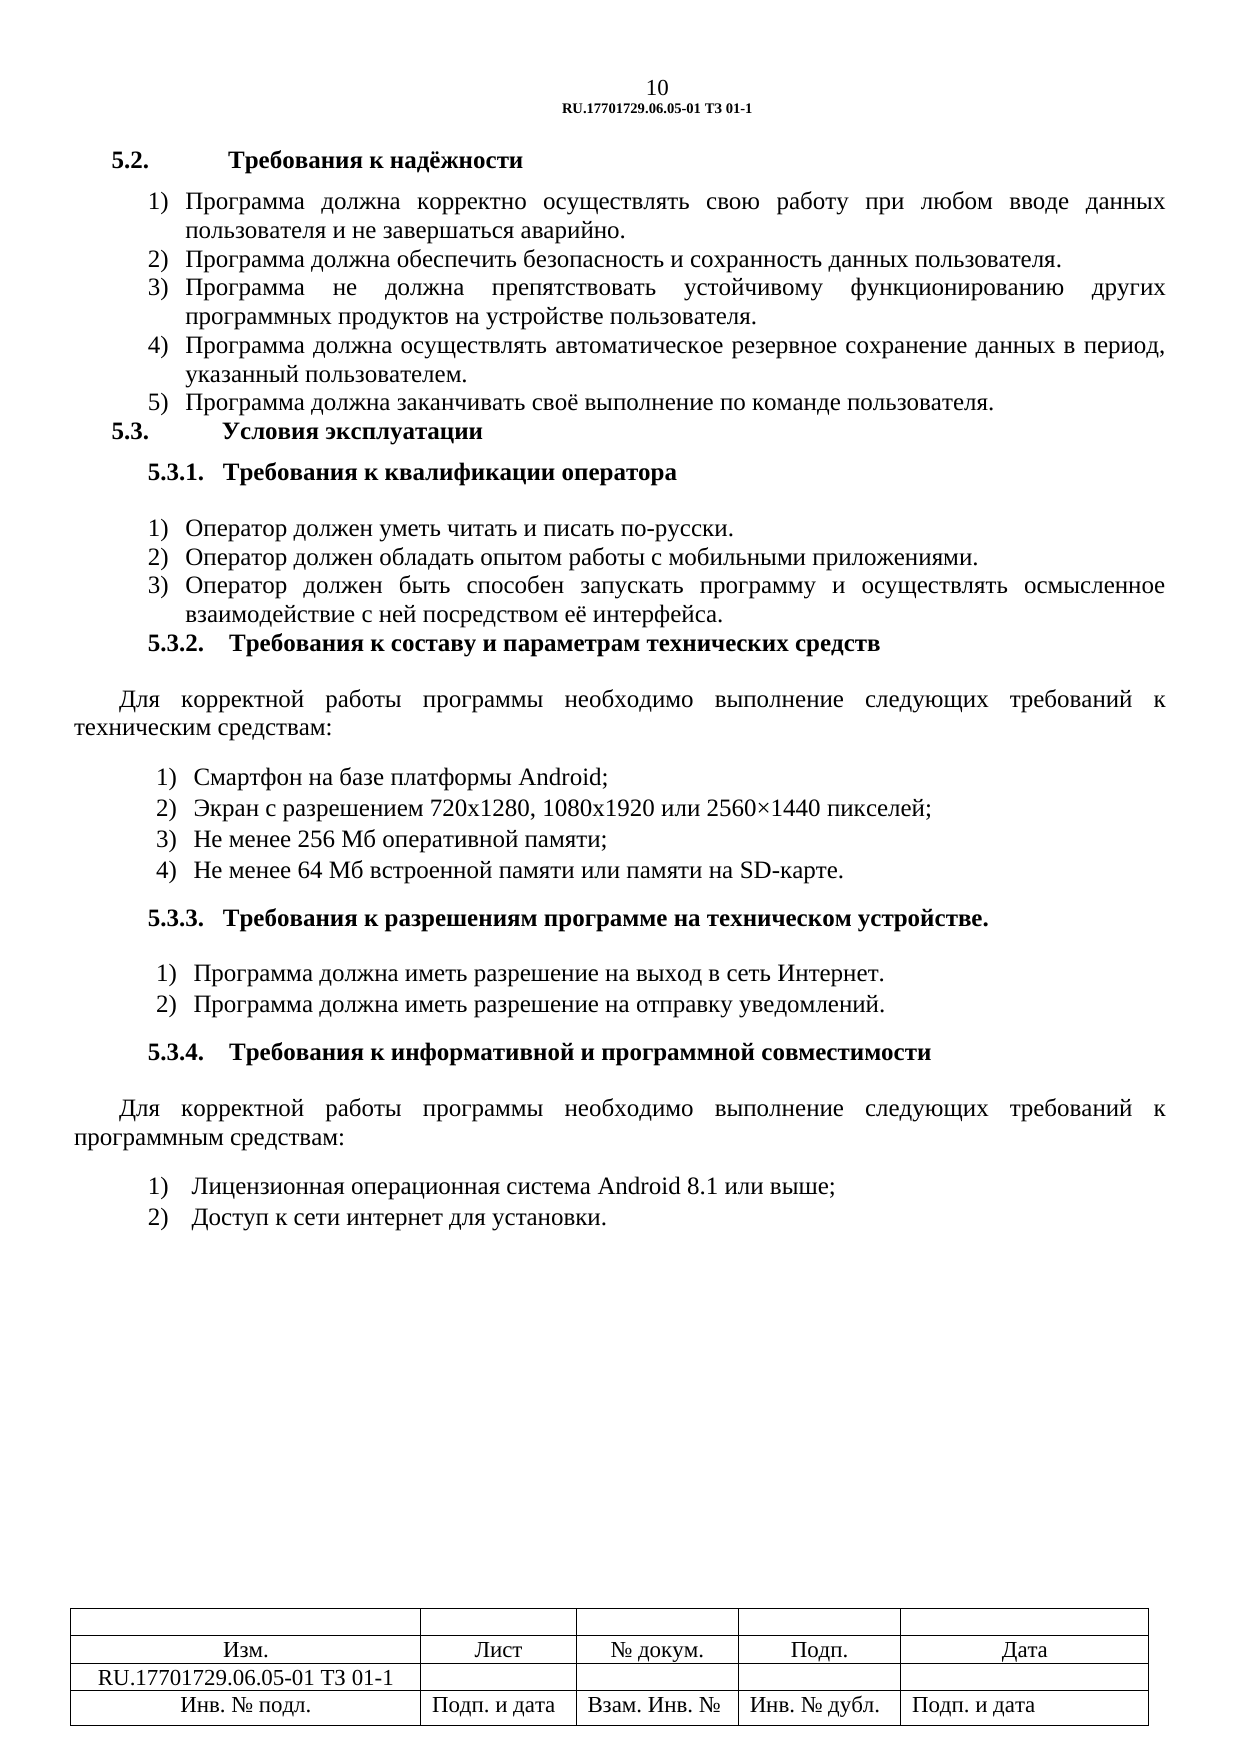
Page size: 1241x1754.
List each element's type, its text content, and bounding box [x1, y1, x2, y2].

list Условия эксплуатации [111, 416, 1166, 445]
list Доступ к сети интернет для установки. [148, 1202, 1166, 1231]
text Для корректной работы программы необходимо выполнение следующих требований к техническим средствам: [74, 684, 1166, 741]
list Оператор должен быть способен запускать программу и осуществлять осмысленное взаимодействие с ней посредством её интерфейса. [148, 571, 1166, 628]
list Программа не должна препятствовать устойчивому функционированию других программных продуктов на устройстве пользователя. [148, 272, 1166, 330]
list Программа должна корректно осуществлять свою работу при любом вводе данных пользователя и не завершаться аварийно. [148, 186, 1166, 244]
text Для корректной работы программы необходимо выполнение следующих требований к программным средствам: [74, 1093, 1166, 1150]
list Требования к составу и параметрам технических средств [148, 628, 1166, 657]
list Программа должна заканчивать своё выполнение по команде пользователя. [148, 387, 1166, 416]
list Программа должна осуществлять автоматическое резервное сохранение данных в период, указанный пользователем. [148, 330, 1166, 387]
list Требования к надёжности [111, 145, 1166, 174]
list Оператор должен уметь читать и писать по-русски. [148, 513, 1166, 542]
list Не менее 64 Мб встроенной памяти или памяти на SD-карте. [156, 855, 1166, 884]
list Программа должна иметь разрешение на выход в сеть Интернет. [156, 958, 1166, 987]
list Смартфон на базе платформы Android; [156, 762, 1166, 791]
list Не менее 256 Мб оперативной памяти; [156, 824, 1166, 853]
list Лицензионная операционная система Android 8.1 или выше; [148, 1171, 1166, 1200]
list Программа должна иметь разрешение на отправку уведомлений. [156, 989, 1166, 1018]
list Требования к разрешениям программе на техническом устройстве. [148, 903, 1166, 932]
list Требования к информативной и программной совместимости [148, 1037, 1166, 1066]
list Требования к квалификации оператора [148, 457, 1166, 486]
list Оператор должен обладать опытом работы с мобильными приложениями. [148, 542, 1166, 571]
list Программа должна обеспечить безопасность и сохранность данных пользователя. [148, 244, 1166, 272]
list Экран с разрешением 720х1280, 1080х1920 или 2560×1440 пикселей; [156, 793, 1166, 822]
